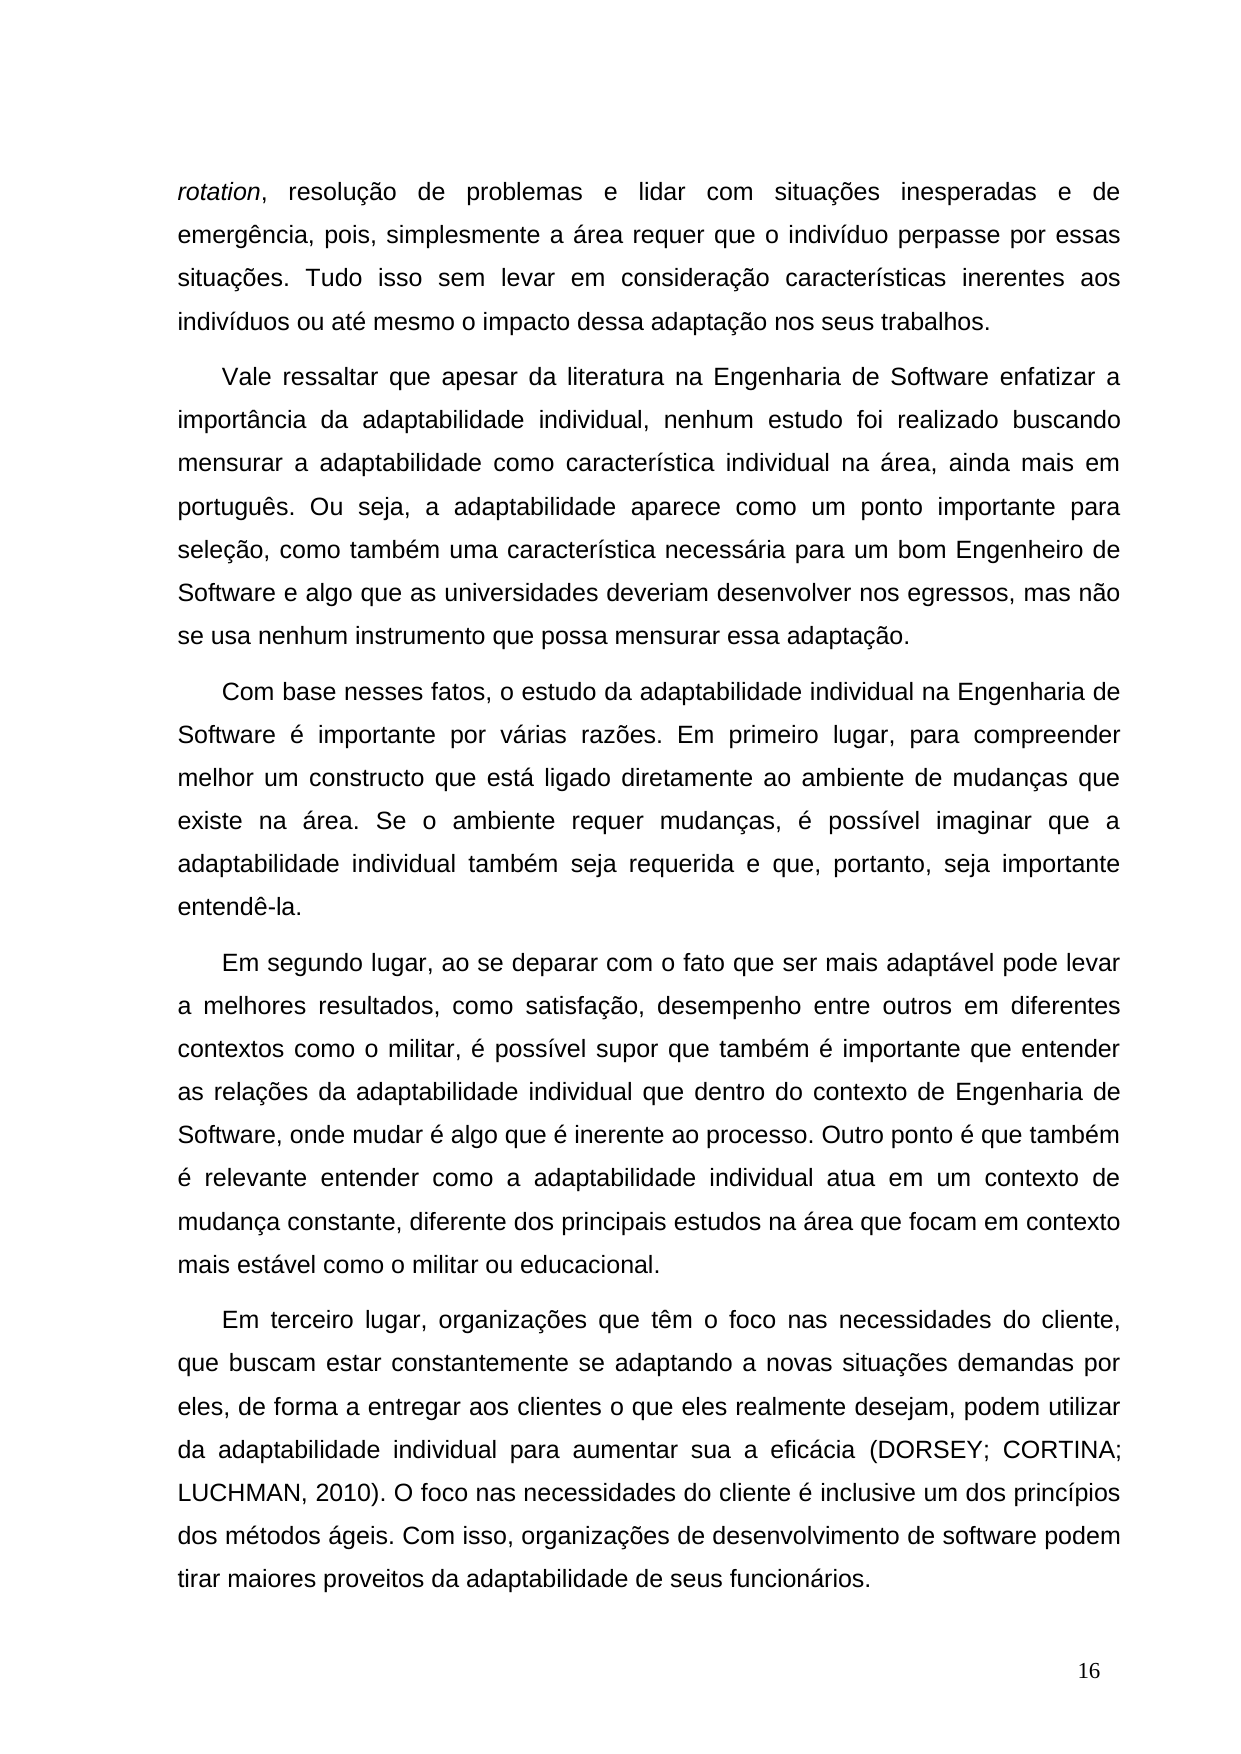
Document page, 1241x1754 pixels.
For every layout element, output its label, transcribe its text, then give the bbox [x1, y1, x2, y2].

text Em terceiro lugar, organizações que têm o foco nas necessidades do cliente, que buscam estar constantemente se adaptando a novas situações demandas por eles, de forma a entregar aos clientes o que eles realmente desejam, podem utilizar da adaptabilidade individual para aumentar sua a eficácia (DORSEY; CORTINA; LUCHMAN, 2010). O foco nas necessidades do cliente é inclusive um dos princípios dos métodos ágeis. Com isso, organizações de desenvolvimento de software podem tirar maiores proveitos da adaptabilidade de seus funcionários. [177, 1305, 1122, 1593]
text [177, 177, 1122, 335]
text Vale ressaltar que apesar da literatura na Engenharia de Software enfatizar a importância da adaptabilidade individual, nenhum estudo foi realizado buscando mensurar a adaptabilidade como característica individual na área, ainda mais em português. Ou seja, a adaptabilidade aparece como um ponto importante para seleção, como também uma característica necessária para um bom Engenheiro de Software e algo que as universidades deveriam desenvolver nos egressos, mas não se usa nenhum instrumento que possa mensurar essa adaptação. [177, 362, 1122, 650]
text Com base nesses fatos, o estudo da adaptabilidade individual na Engenharia de Software é importante por várias razões. Em primeiro lugar, para compreender melhor um constructo que está ligado diretamente ao ambiente de mudanças que existe na área. Se o ambiente requer mudanças, é possível imaginar que a adaptabilidade individual também seja requerida e que, portanto, seja importante entendê-la. [177, 677, 1122, 921]
text Em segundo lugar, ao se deparar com o fato que ser mais adaptável pode levar a melhores resultados, como satisfação, desempenho entre outros em diferentes contextos como o militar, é possível supor que também é importante que entender as relações da adaptabilidade individual que dentro do contexto de Engenharia de Software, onde mudar é algo que é inerente ao processo. Outro ponto é que também é relevante entender como a adaptabilidade individual atua em um contexto de mudança constante, diferente dos principais estudos na área que focam em contexto mais estável como o militar ou educacional. [177, 948, 1122, 1278]
